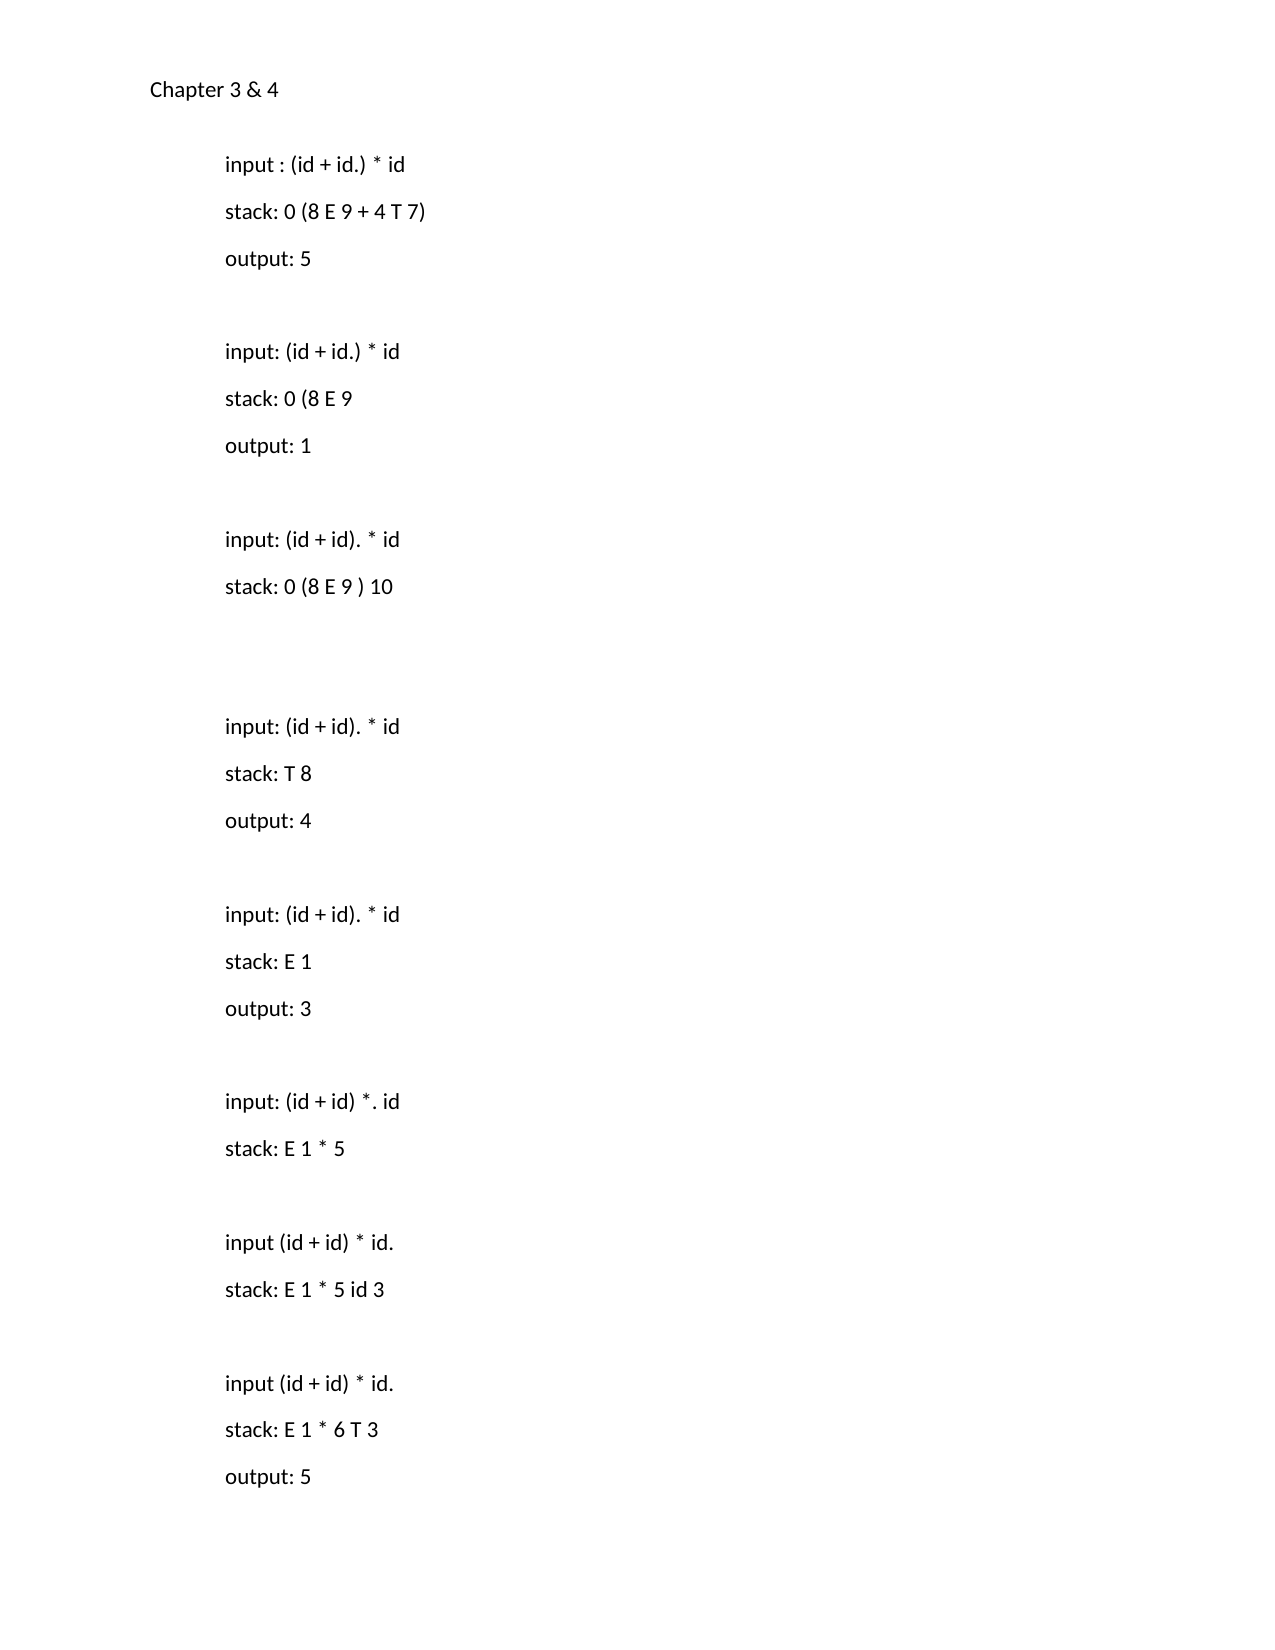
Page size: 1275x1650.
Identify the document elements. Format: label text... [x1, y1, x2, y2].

text stack: E 1 * 6 T 3 [150, 1416, 1125, 1444]
text stack: 0 (8 E 9 ) 10 [150, 572, 1125, 600]
text output: 5 [150, 244, 1125, 272]
text input: (id + id). * id [150, 525, 1125, 553]
text output: 4 [150, 806, 1125, 834]
text input: (id + id) *. id [150, 1087, 1125, 1116]
text stack: E 1 * 5 id 3 [150, 1275, 1125, 1303]
text input : (id + id.) * id [150, 150, 1125, 178]
text stack: E 1 * 5 [150, 1134, 1125, 1162]
text output: 3 [150, 994, 1125, 1022]
text stack: 0 (8 E 9 [150, 384, 1125, 412]
text input (id + id) * id. [150, 1369, 1125, 1397]
text output: 1 [150, 431, 1125, 459]
text stack: T 8 [150, 759, 1125, 787]
text input: (id + id.) * id [150, 337, 1125, 366]
text input: (id + id). * id [150, 712, 1125, 741]
text stack: 0 (8 E 9 + 4 T 7) [150, 197, 1125, 225]
text output: 5 [150, 1462, 1125, 1491]
text stack: E 1 [150, 947, 1125, 975]
text input (id + id) * id. [150, 1228, 1125, 1256]
text input: (id + id). * id [150, 900, 1125, 928]
